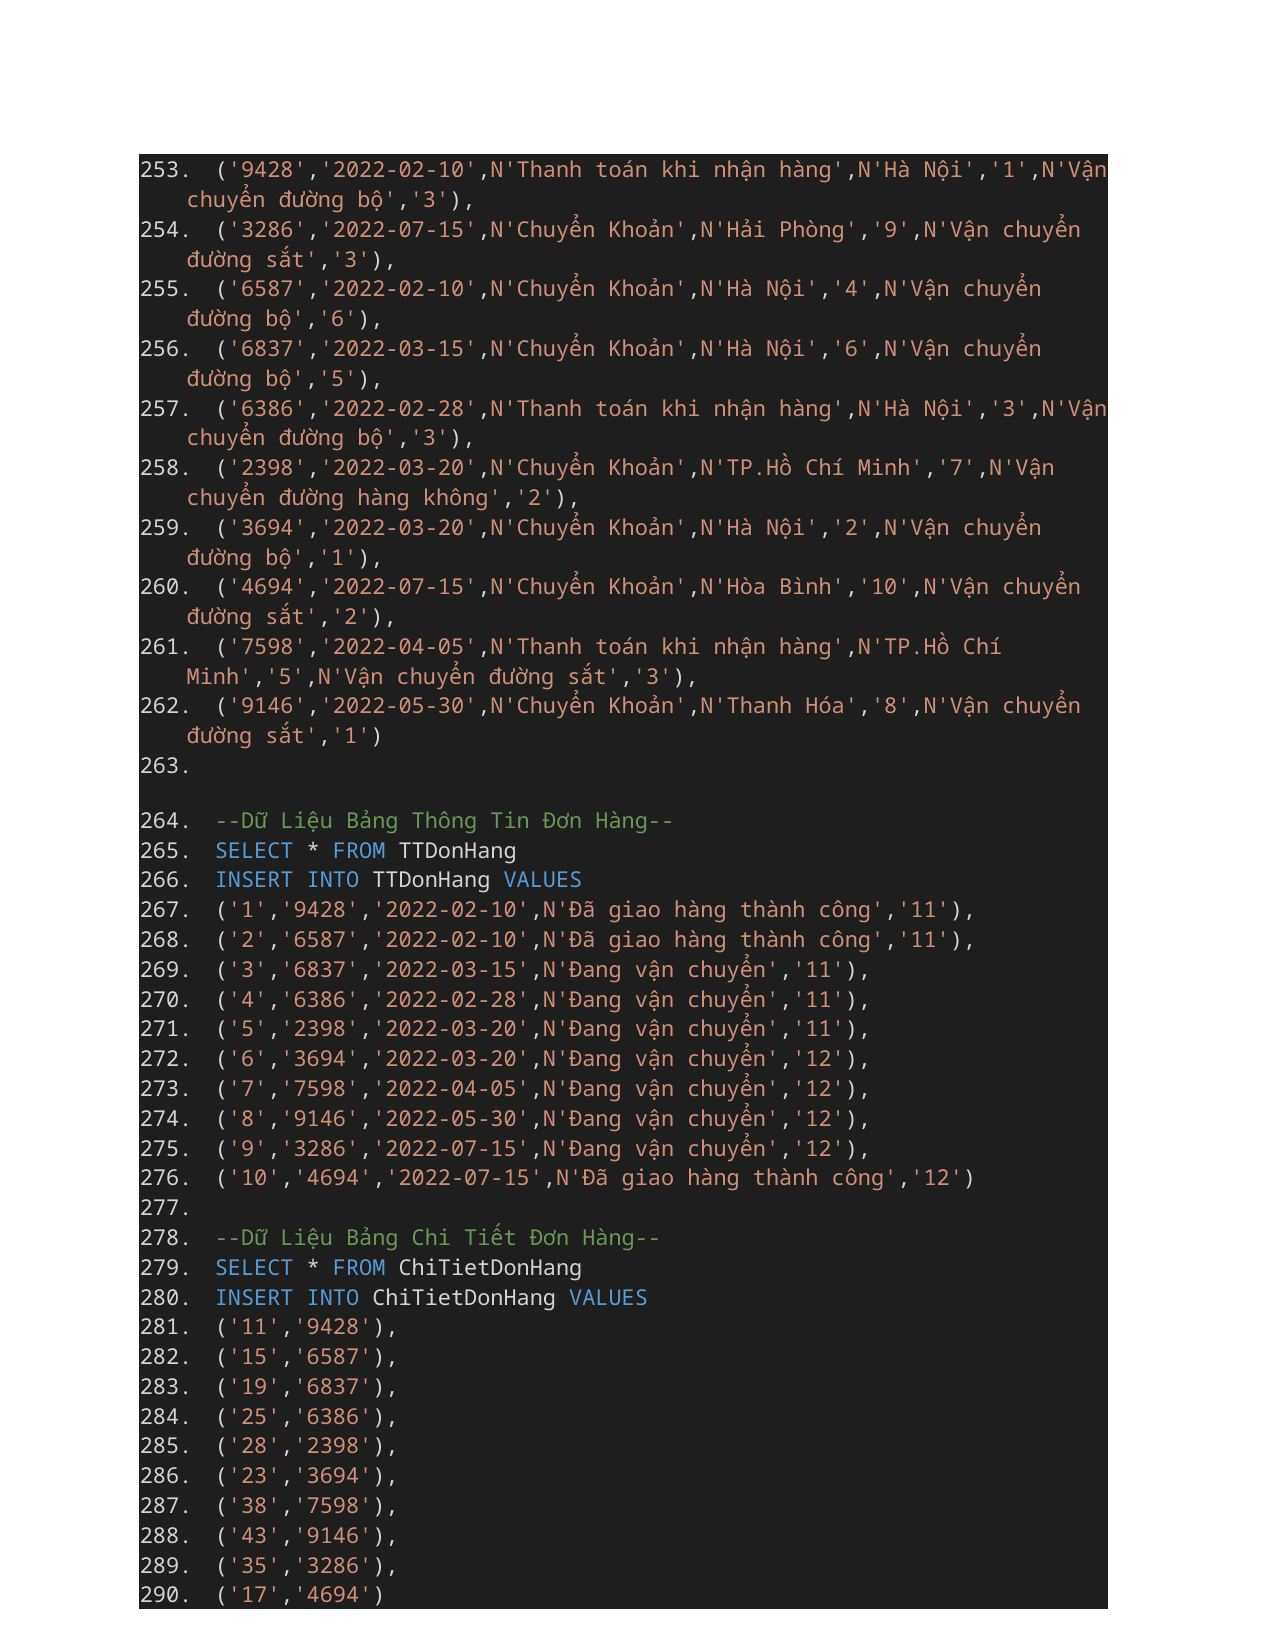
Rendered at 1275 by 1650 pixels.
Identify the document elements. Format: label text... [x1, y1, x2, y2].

list ('38','7598'), [139, 1490, 1108, 1520]
list ('9','3286','2022-07-15',N'Đang vận chuyển','12'), [139, 1132, 1108, 1162]
list ('17','4694') [139, 1579, 1108, 1609]
list ('3694','2022-03-20',N'Chuyển Khoản',N'Hà Nội','2',N'Vận chuyển đường bộ','1'), [139, 512, 1108, 571]
list ('35','3286'), [139, 1549, 1108, 1579]
list ('6','3694','2022-03-20',N'Đang vận chuyển','12'), [139, 1043, 1108, 1073]
list ('10','4694','2022-07-15',N'Đã giao hàng thành công','12') [139, 1162, 1108, 1192]
list ('7598','2022-04-05',N'Thanh toán khi nhận hàng',N'TP.Hồ Chí Minh','5',N'Vận chuyển đường sắt','3'), [139, 631, 1108, 690]
list ('19','6837'), [139, 1371, 1108, 1401]
list INSERT INTO ChiTietDonHang VALUES [139, 1281, 1108, 1311]
list ('15','6587'), [139, 1341, 1108, 1371]
list SELECT * FROM ChiTietDonHang [139, 1252, 1108, 1281]
list ('4','6386','2022-02-28',N'Đang vận chuyển','11'), [139, 983, 1108, 1013]
list --Dữ Liệu Bảng Chi Tiết Đơn Hàng-- [139, 1222, 1108, 1252]
list ('9428','2022-02-10',N'Thanh toán khi nhận hàng',N'Hà Nội','1',N'Vận chuyển đường bộ','3'), [139, 154, 1108, 214]
list ('8','9146','2022-05-30',N'Đang vận chuyển','12'), [139, 1103, 1108, 1132]
list ('9146','2022-05-30',N'Chuyển Khoản',N'Thanh Hóa','8',N'Vận chuyển đường sắt','1') [139, 690, 1108, 750]
list ('28','2398'), [139, 1430, 1108, 1460]
list ('1','9428','2022-02-10',N'Đã giao hàng thành công','11'), [139, 894, 1108, 924]
list ('43','9146'), [139, 1520, 1108, 1549]
list ('5','2398','2022-03-20',N'Đang vận chuyển','11'), [139, 1013, 1108, 1043]
list ('2','6587','2022-02-10',N'Đã giao hàng thành công','11'), [139, 924, 1108, 954]
list ('11','9428'), [139, 1311, 1108, 1341]
list ('2398','2022-03-20',N'Chuyển Khoản',N'TP.Hồ Chí Minh','7',N'Vận chuyển đường hàng không','2'), [139, 452, 1108, 512]
list SELECT * FROM TTDonHang [139, 834, 1108, 864]
list ('6386','2022-02-28',N'Thanh toán khi nhận hàng',N'Hà Nội','3',N'Vận chuyển đường bộ','3'), [139, 392, 1108, 452]
list ('7','7598','2022-04-05',N'Đang vận chuyển','12'), [139, 1073, 1108, 1103]
list ('3286','2022-07-15',N'Chuyển Khoản',N'Hải Phòng','9',N'Vận chuyển đường sắt','3'), [139, 214, 1108, 273]
list ('4694','2022-07-15',N'Chuyển Khoản',N'Hòa Bình','10',N'Vận chuyển đường sắt','2'), [139, 571, 1108, 631]
list ('3','6837','2022-03-15',N'Đang vận chuyển','11'), [139, 954, 1108, 983]
list ('6587','2022-02-10',N'Chuyển Khoản',N'Hà Nội','4',N'Vận chuyển đường bộ','6'), [139, 273, 1108, 333]
list --Dữ Liệu Bảng Thông Tin Đơn Hàng-- [139, 805, 1108, 834]
list ('23','3694'), [139, 1460, 1108, 1490]
list ('6837','2022-03-15',N'Chuyển Khoản',N'Hà Nội','6',N'Vận chuyển đường bộ','5'), [139, 333, 1108, 392]
list INSERT INTO TTDonHang VALUES [139, 864, 1108, 894]
list ('25','6386'), [139, 1401, 1108, 1430]
